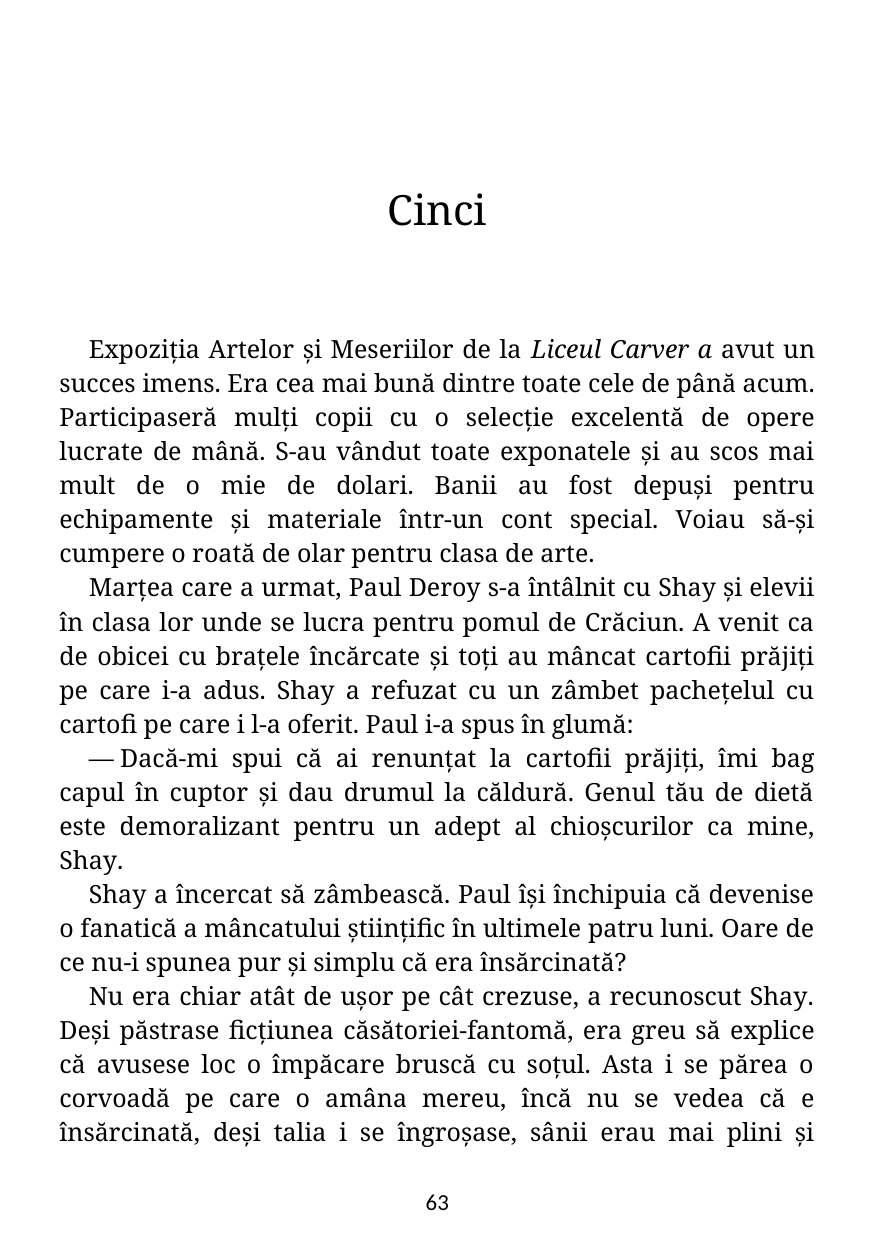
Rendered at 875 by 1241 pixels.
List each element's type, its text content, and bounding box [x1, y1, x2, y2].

text Expoziţia Artelor şi Meseriilor de la Liceul Carver a avut un succes imens. Era cea mai bună dintre toate cele de până acum. Participaseră mulţi copii cu o selecţie excelentă de opere lucrate de mână. S-au vândut toate exponatele şi au scos mai mult de o mie de dolari. Banii au fost depuşi pentru echipamente şi materiale într-un cont special. Voiau să-şi cumpere o roată de olar pentru clasa de arte. [59, 332, 815, 570]
text Marţea care a urmat, Paul Deroy s-a întâlnit cu Shay şi elevii în clasa lor unde se lucra pentru pomul de Crăciun. A venit ca de obicei cu braţele încărcate şi toţi au mâncat cartofii prăjiţi pe care i-a adus. Shay a refuzat cu un zâmbet pacheţelul cu cartofi pe care i l-a oferit. Paul i-a spus în glumă: [59, 570, 815, 740]
text Shay a încercat să zâmbească. Paul îşi închipuia că devenise o fanatică a mâncatului ştiinţific în ultimele patru luni. Oare de ce nu-i spunea pur şi simplu că era însărcinată? [59, 877, 815, 979]
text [59, 979, 815, 1149]
subtitle Cinci [59, 181, 815, 237]
text — Dacă-mi spui că ai renunţat la cartofii prăjiţi, îmi bag capul în cuptor şi dau drumul la căldură. Genul tău de dietă este demoralizant pentru un adept al chioşcurilor ca mine, Shay. [59, 740, 815, 877]
